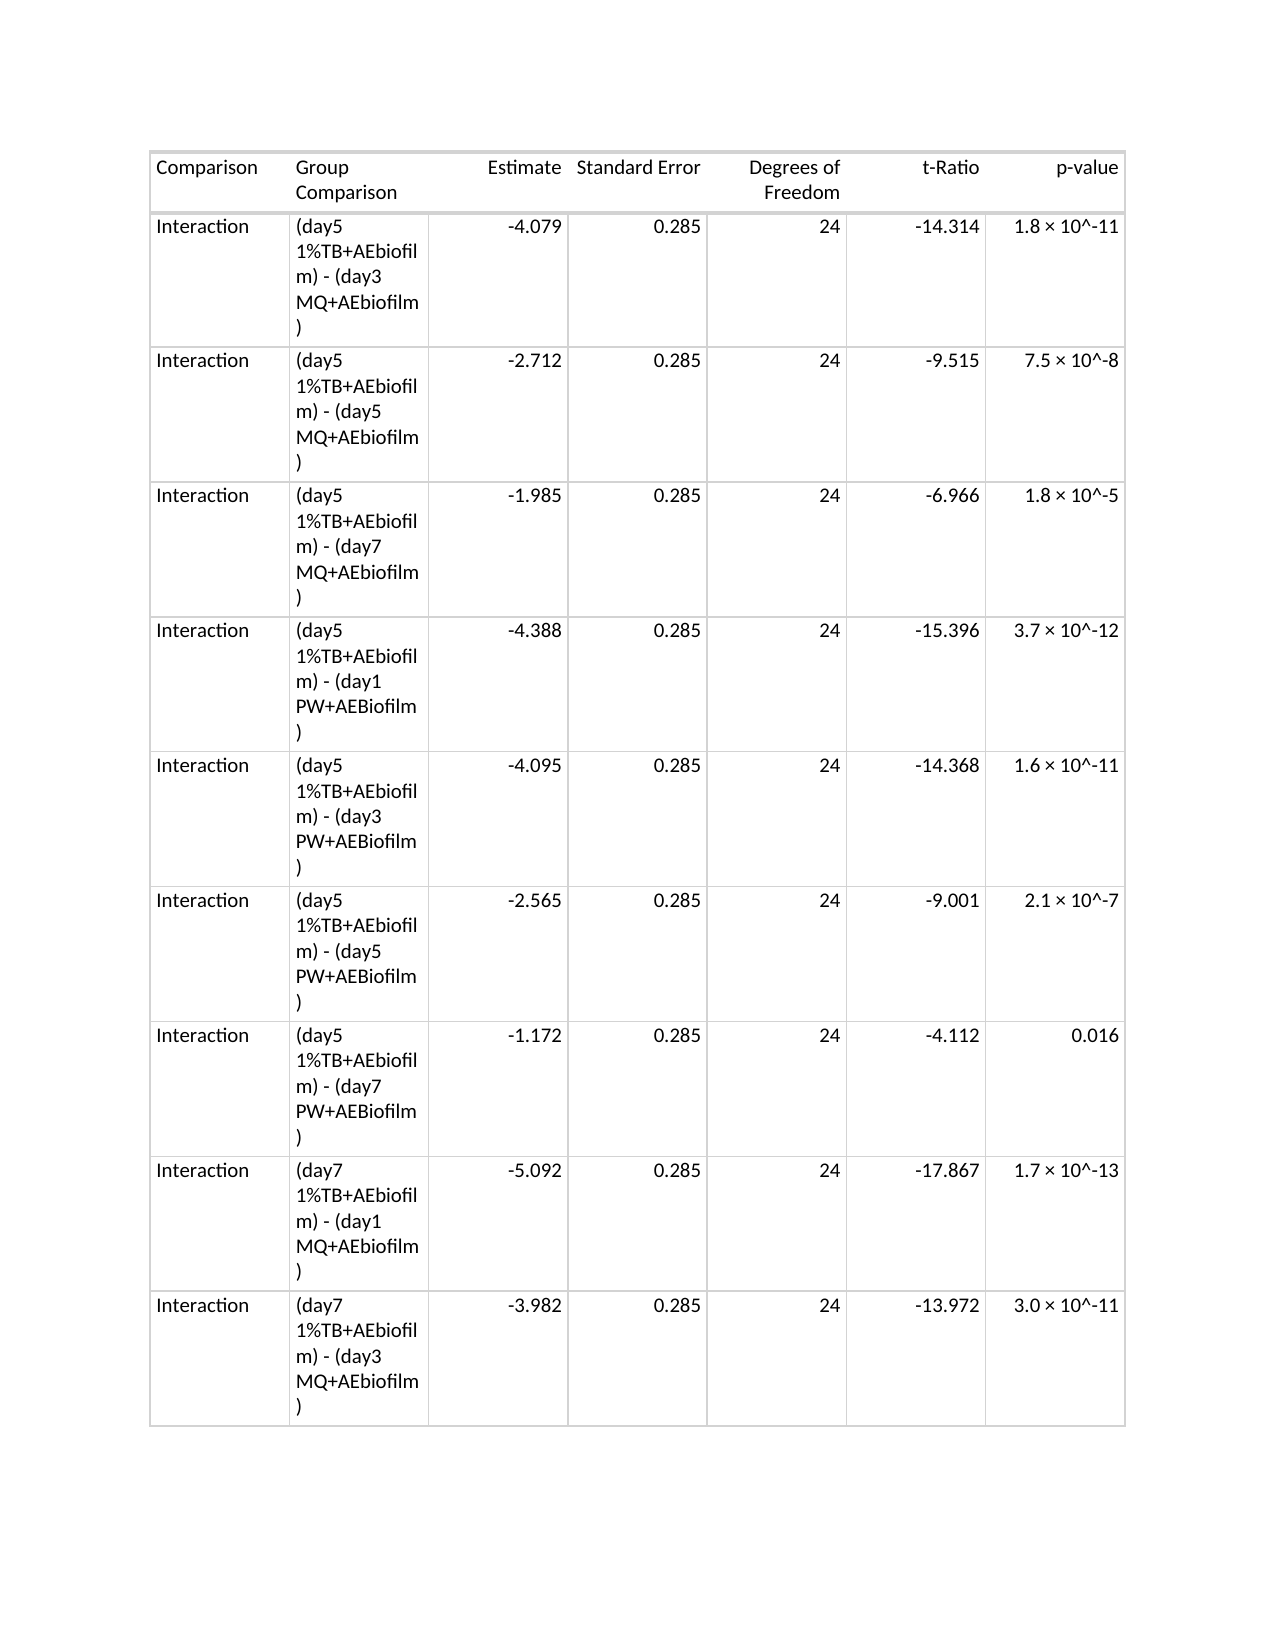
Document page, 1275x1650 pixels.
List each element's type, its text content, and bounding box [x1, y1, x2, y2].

table_cell 0.285 [569, 483, 706, 616]
table_cell (day5 1%TB+AEbiofilm) - (day3 MQ+AEbiofilm) [290, 215, 428, 346]
table_cell 24 [708, 483, 846, 616]
table_cell Interaction [151, 348, 289, 481]
table_cell -17.867 [847, 1157, 985, 1290]
table_cell (day5 1%TB+AEbiofilm) - (day5 PW+AEBiofilm) [290, 887, 428, 1021]
table_cell 0.285 [569, 215, 706, 346]
table_cell (day5 1%TB+AEbiofilm) - (day3 PW+AEBiofilm) [290, 752, 428, 886]
table_header Degrees of Freedom [707, 154, 846, 211]
table_cell 24 [708, 752, 846, 886]
table_cell (day5 1%TB+AEbiofilm) - (day7 MQ+AEbiofilm) [290, 483, 428, 616]
table_cell -14.368 [847, 752, 985, 886]
table_header Estimate [429, 154, 568, 211]
table_cell 0.285 [569, 618, 706, 751]
table_header p-value [986, 154, 1124, 211]
table_cell -4.112 [847, 1022, 985, 1156]
table_header Comparison [151, 154, 289, 211]
table_cell 24 [708, 348, 846, 481]
table_cell 0.285 [569, 1292, 706, 1425]
table_cell 24 [708, 1022, 846, 1156]
table_cell Interaction [151, 1022, 289, 1156]
table_cell 1.8 × 10^-5 [986, 483, 1124, 616]
table_cell Interaction [151, 215, 289, 346]
table_cell Interaction [151, 483, 289, 616]
table_cell 0.285 [569, 1157, 706, 1290]
table_cell 24 [708, 215, 846, 346]
table_cell 0.285 [569, 752, 706, 886]
table_header Group Comparison [289, 154, 428, 211]
table_cell 3.7 × 10^-12 [986, 618, 1124, 751]
table_cell (day5 1%TB+AEbiofilm) - (day7 PW+AEBiofilm) [290, 1022, 428, 1156]
table_cell -1.985 [429, 483, 567, 616]
table_cell -9.001 [847, 887, 985, 1021]
table_cell -6.966 [847, 483, 985, 616]
table_cell -2.712 [429, 348, 567, 481]
table_cell -2.565 [429, 887, 567, 1021]
table_cell (day7 1%TB+AEbiofilm) - (day1 MQ+AEbiofilm) [290, 1157, 428, 1290]
table_header t-Ratio [846, 154, 986, 211]
table_cell (day5 1%TB+AEbiofilm) - (day1 PW+AEBiofilm) [290, 618, 428, 751]
table_cell -4.095 [429, 752, 567, 886]
table_cell 24 [708, 1292, 846, 1425]
table_cell Interaction [151, 1157, 289, 1290]
table_cell -3.982 [429, 1292, 567, 1425]
table_cell -15.396 [847, 618, 985, 751]
table_header Standard Error [568, 154, 707, 211]
table_cell 1.6 × 10^-11 [986, 752, 1124, 886]
table_cell 2.1 × 10^-7 [986, 887, 1124, 1021]
table_cell Interaction [151, 887, 289, 1021]
table_cell -4.388 [429, 618, 567, 751]
table_cell 0.285 [569, 348, 706, 481]
table_cell (day5 1%TB+AEbiofilm) - (day5 MQ+AEbiofilm) [290, 348, 428, 481]
table_cell 0.016 [986, 1022, 1124, 1156]
table_cell Interaction [151, 1292, 289, 1425]
table_cell -13.972 [847, 1292, 985, 1425]
table_cell 3.0 × 10^-11 [986, 1292, 1124, 1425]
table_cell (day7 1%TB+AEbiofilm) - (day3 MQ+AEbiofilm) [290, 1292, 428, 1425]
table_cell 0.285 [569, 1022, 706, 1156]
table_cell 24 [708, 618, 846, 751]
table_cell -5.092 [429, 1157, 567, 1290]
table_cell -4.079 [429, 215, 567, 346]
table_cell -14.314 [847, 215, 985, 346]
table_cell Interaction [151, 752, 289, 886]
table_cell 7.5 × 10^-8 [986, 348, 1124, 481]
table_cell 24 [708, 887, 846, 1021]
table_cell 0.285 [569, 887, 706, 1021]
table_cell Interaction [151, 618, 289, 751]
table_cell 1.8 × 10^-11 [986, 215, 1124, 346]
table_cell -9.515 [847, 348, 985, 481]
table_cell 1.7 × 10^-13 [986, 1157, 1124, 1290]
table_cell 24 [708, 1157, 846, 1290]
table_cell -1.172 [429, 1022, 567, 1156]
